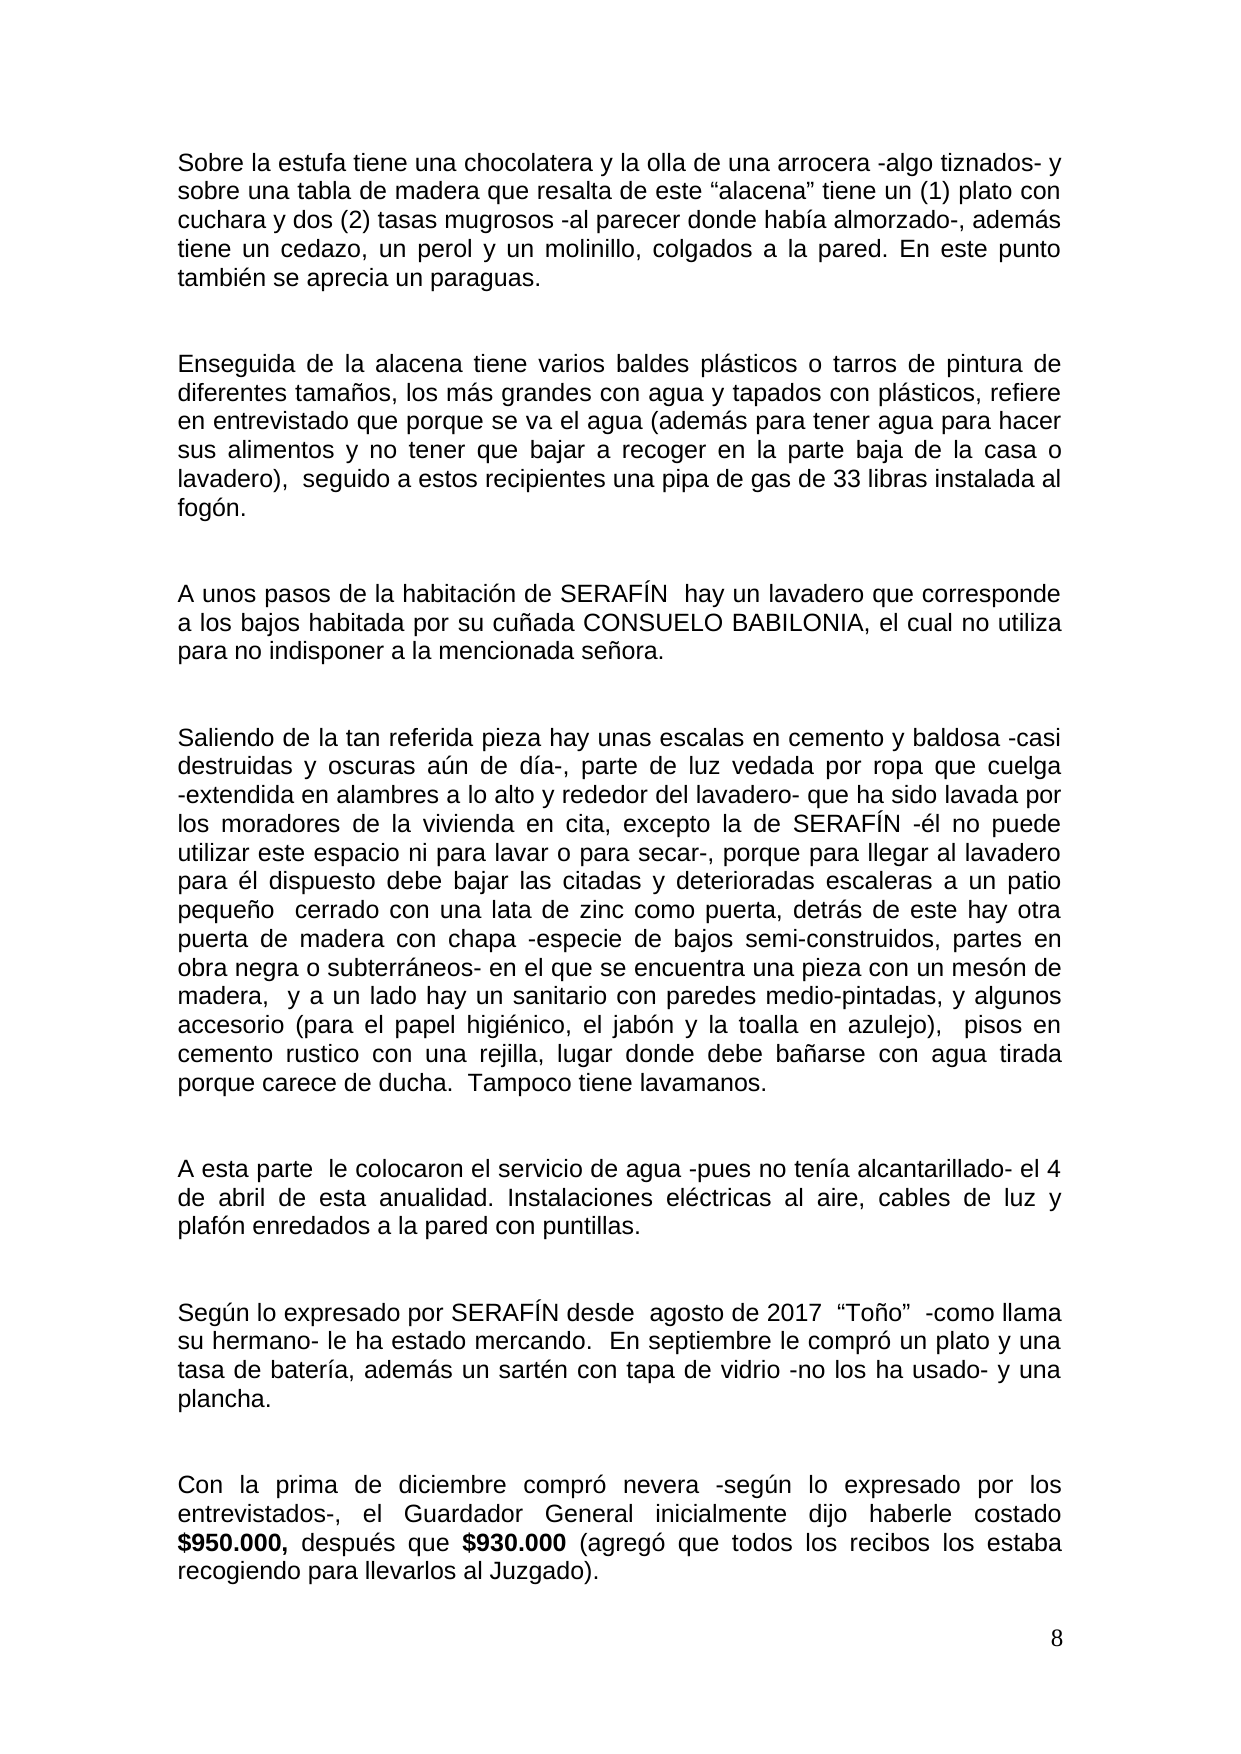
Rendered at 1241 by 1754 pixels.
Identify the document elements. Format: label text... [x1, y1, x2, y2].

text Según lo expresado por SERAFÍN desde agosto de 2017 “Toño” -como llama su hermano- le ha estado mercando. En septiembre le compró un plato y una tasa de batería, además un sartén con tapa de vidrio -no los ha usado- y una plancha. [177, 1298, 1063, 1413]
text A unos pasos de la habitación de SERAFÍN hay un lavadero que corresponde a los bajos habitada por su cuñada CONSUELO BABILONIA, el cual no utiliza para no indisponer a la mencionada señora. [177, 579, 1063, 665]
text Con la prima de diciembre compró nevera -según lo expresado por los entrevistados-, el Guardador General inicialmente dijo haberle costado $950.000, después que $930.000 (agregó que todos los recibos los estaba recogiendo para llevarlos al Juzgado). [177, 1470, 1063, 1585]
text Sobre la estufa tiene una chocolatera y la olla de una arrocera -algo tiznados- y sobre una tabla de madera que resalta de este “alacena” tiene un (1) plato con cuchara y dos (2) tasas mugrosos -al parecer donde había almorzado-, además tiene un cedazo, un perol y un molinillo, colgados a la pared. En este punto también se aprecia un paraguas. [177, 148, 1063, 291]
text A esta parte le colocaron el servicio de agua -pues no tenía alcantarillado- el 4 de abril de esta anualidad. Instalaciones eléctricas al aire, cables de luz y plafón enredados a la pared con puntillas. [177, 1154, 1063, 1240]
text Enseguida de la alacena tiene varios baldes plásticos o tarros de pintura de diferentes tamaños, los más grandes con agua y tapados con plásticos, refiere en entrevistado que porque se va el agua (además para tener agua para hacer sus alimentos y no tener que bajar a recoger en la parte baja de la casa o lavadero), seguido a estos recipientes una pipa de gas de 33 libras instalada al fogón. [177, 349, 1063, 521]
text Saliendo de la tan referida pieza hay unas escalas en cemento y baldosa -casi destruidas y oscuras aún de día-, parte de luz vedada por ropa que cuelga -extendida en alambres a lo alto y rededor del lavadero- que ha sido lavada por los moradores de la vivienda en cita, excepto la de SERAFÍN -él no puede utilizar este espacio ni para lavar o para secar-, porque para llegar al lavadero para él dispuesto debe bajar las citadas y deterioradas escaleras a un patio pequeño cerrado con una lata de zinc como puerta, detrás de este hay otra puerta de madera con chapa -especie de bajos semi-construidos, partes en obra negra o subterráneos- en el que se encuentra una pieza con un mesón de madera, y a un lado hay un sanitario con paredes medio-pintadas, y algunos accesorio (para el papel higiénico, el jabón y la toalla en azulejo), pisos en cemento rustico con una rejilla, lugar donde debe bañarse con agua tirada porque carece de ducha. Tampoco tiene lavamanos. [177, 723, 1063, 1096]
